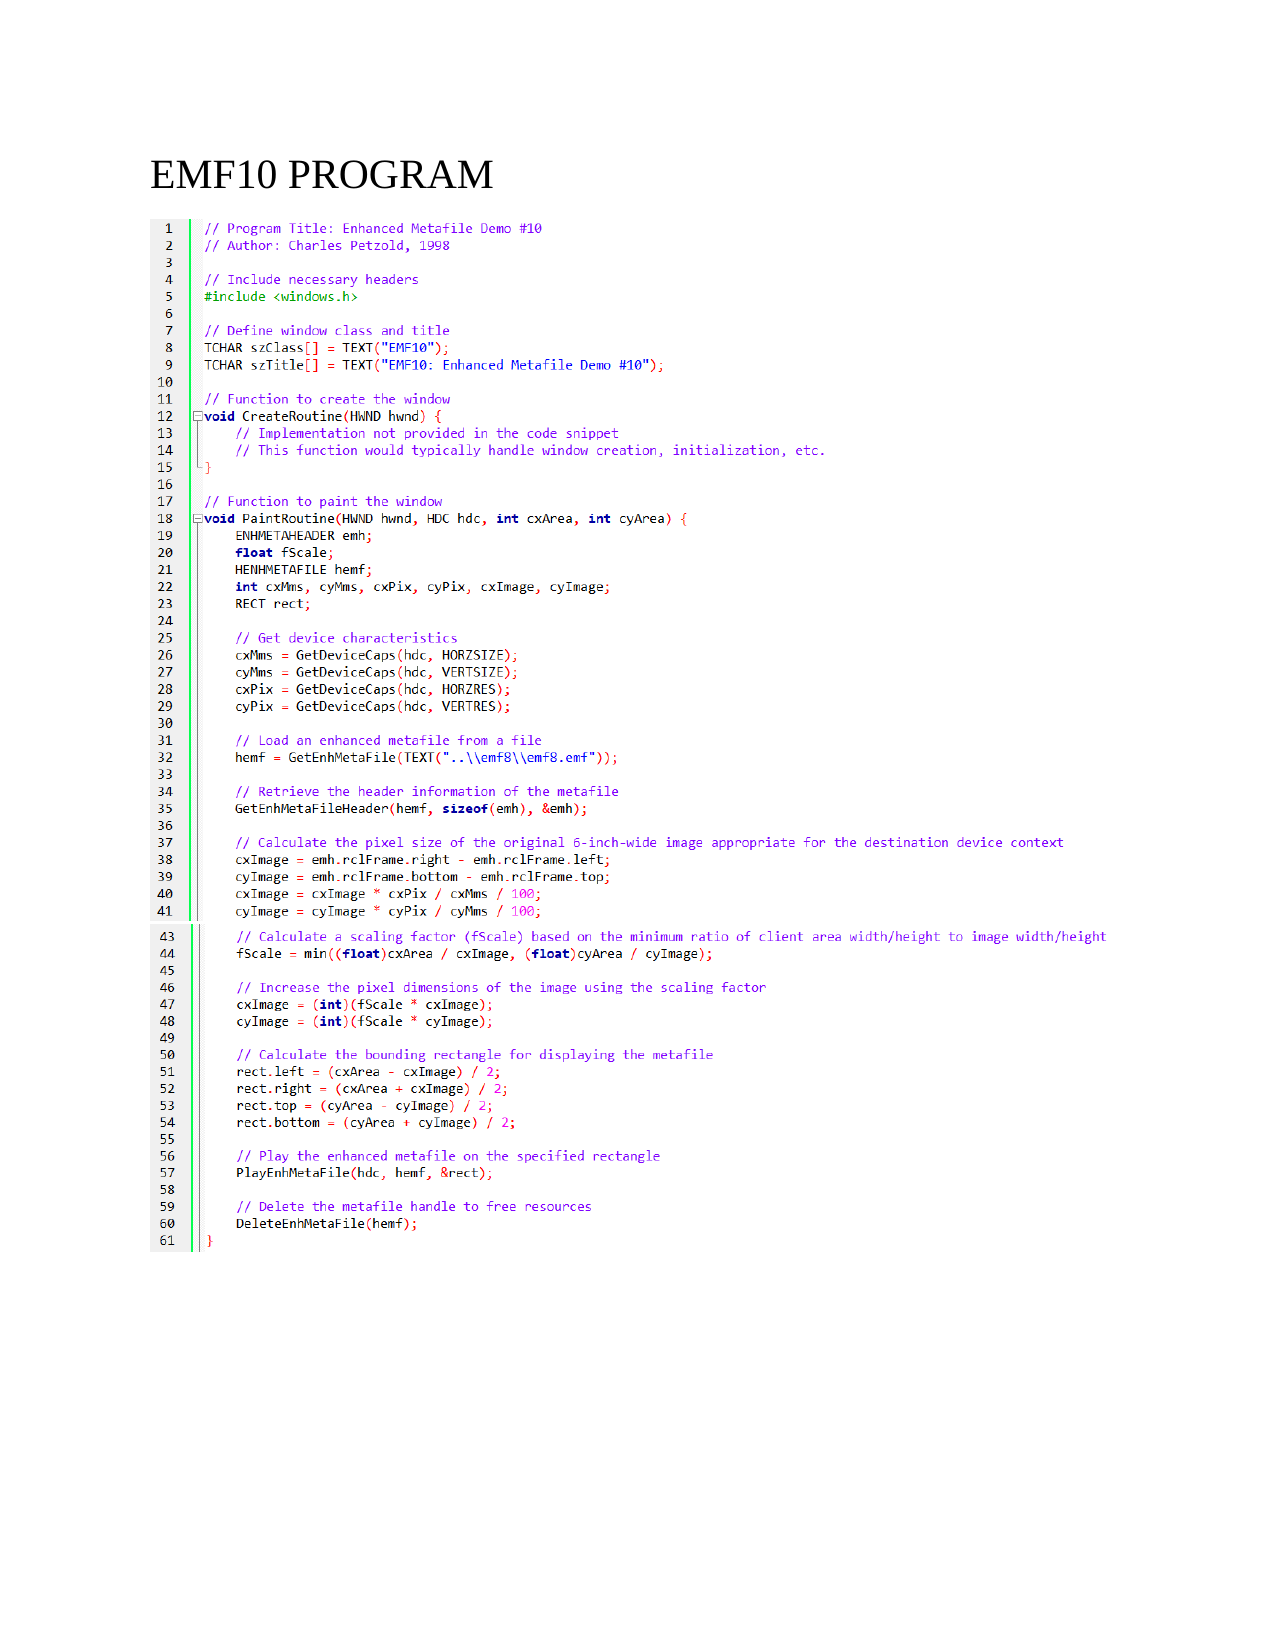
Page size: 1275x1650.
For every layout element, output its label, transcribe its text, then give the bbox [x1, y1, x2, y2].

text EMF10 PROGRAM [150, 150, 1125, 198]
picture [150, 924, 1125, 1252]
picture [150, 218, 1125, 921]
